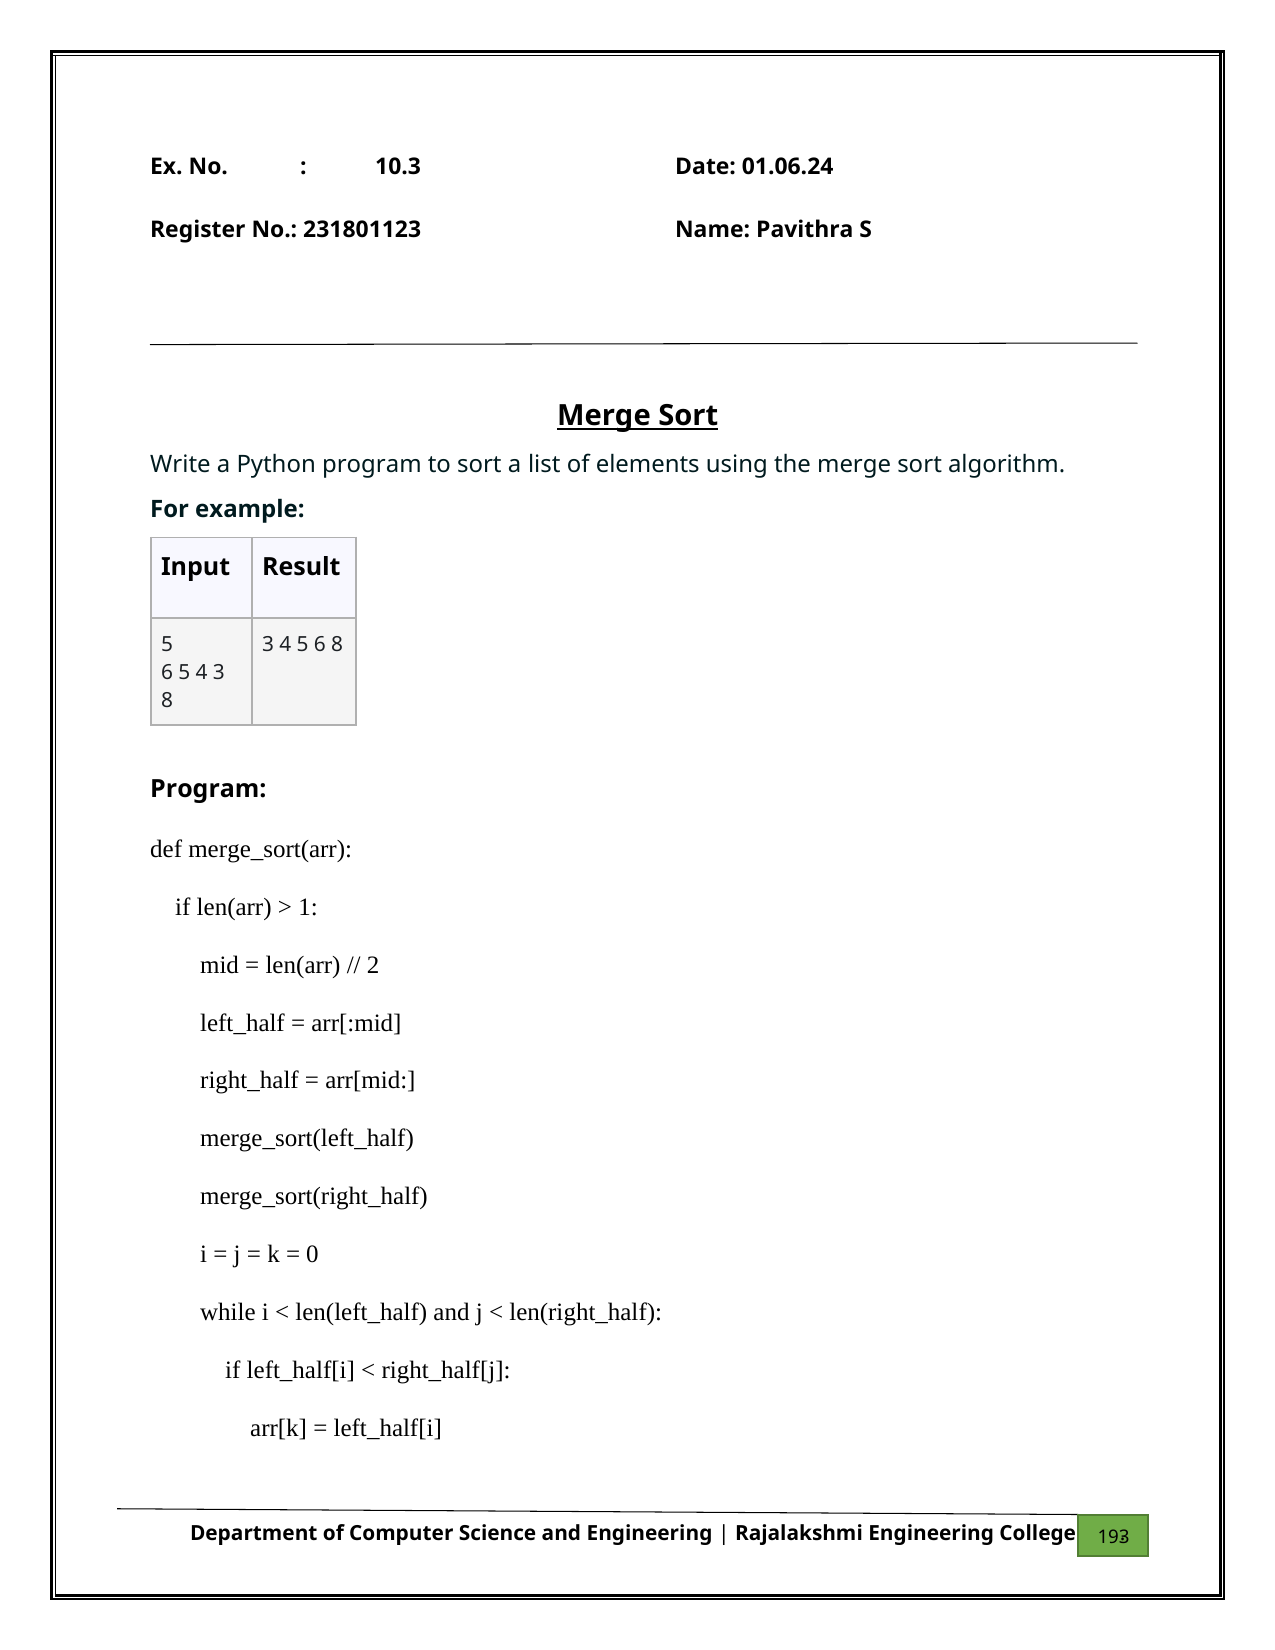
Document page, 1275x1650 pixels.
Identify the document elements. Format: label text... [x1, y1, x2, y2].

text if left_half[i] < right_half[j]: [150, 1355, 1125, 1384]
text merge_sort(left_half) [150, 1123, 1125, 1152]
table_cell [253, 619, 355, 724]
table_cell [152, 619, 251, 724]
text while i < len(left_half) and j < len(right_half): [150, 1297, 1125, 1326]
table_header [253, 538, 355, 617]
text For example: [150, 491, 1125, 524]
text Ex. No. : 10.3 Date: 01.06.24 [150, 150, 1125, 181]
text def merge_sort(arr): [150, 834, 1125, 863]
text Merge Sort [150, 394, 1125, 434]
text mid = len(arr) // 2 [150, 950, 1125, 978]
text i = j = k = 0 [150, 1239, 1125, 1268]
text merge_sort(right_half) [150, 1181, 1125, 1210]
text right_half = arr[mid:] [150, 1066, 1125, 1094]
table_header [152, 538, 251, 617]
text arr[k] = left_half[i] [150, 1413, 1125, 1442]
text left_half = arr[:mid] [150, 1008, 1125, 1036]
text Register No.: 231801123 Name: Pavithra S [150, 213, 1125, 244]
text Program: [150, 771, 1125, 805]
text if len(arr) > 1: [150, 892, 1125, 921]
text Write a Python program to sort a list of elements using the merge sort algorithm. [150, 446, 1125, 479]
